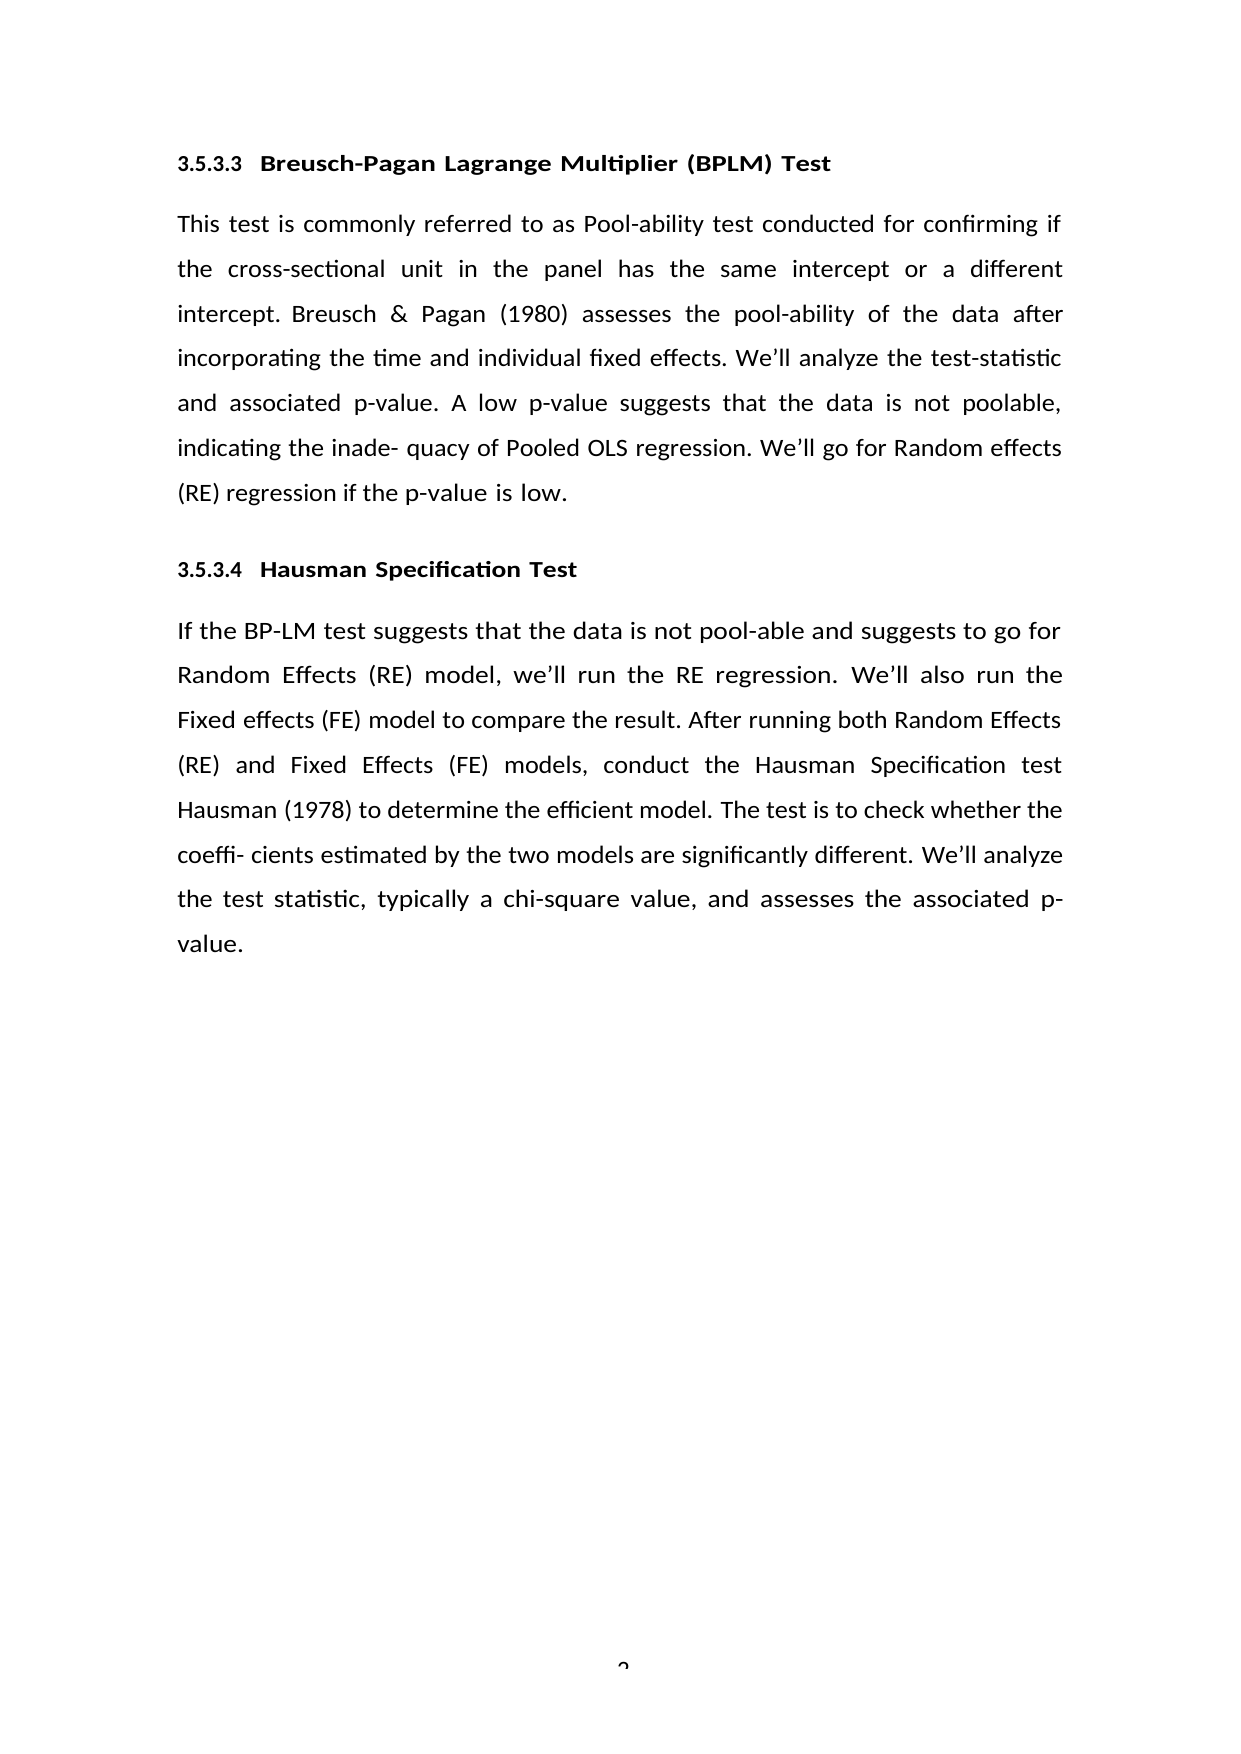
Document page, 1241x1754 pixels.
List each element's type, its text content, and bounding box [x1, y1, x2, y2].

text This test is commonly referred to as Pool-ability test conducted for confirming if the cross-sectional unit in the panel has the same intercept or a different intercept. Breusch & Pagan (1980) assesses the pool-ability of the data after incorporating the time and individual fixed effects. We’ll analyze the test-statistic and associated p-value. A low p-value suggests that the data is not poolable, indicating the inade- quacy of Pooled OLS regression. We’ll go for Random effects (RE) regression if the p-value is low. [177, 208, 1063, 507]
list Hausman Specification Test [177, 556, 1151, 583]
text If the BP-LM test suggests that the data is not pool-able and suggests to go for Random Effects (RE) model, we’ll run the RE regression. We’ll also run the Fixed effects (FE) model to compare the result. After running both Random Effects (RE) and Fixed Effects (FE) models, conduct the Hausman Specification test Hausman (1978) to determine the efficient model. The test is to check whether the coeffi- cients estimated by the two models are significantly different. We’ll analyze the test statistic, typically a chi-square value, and assesses the associated p-value. [177, 615, 1063, 959]
list Breusch-Pagan Lagrange Multiplier (BPLM) Test [177, 149, 1151, 177]
